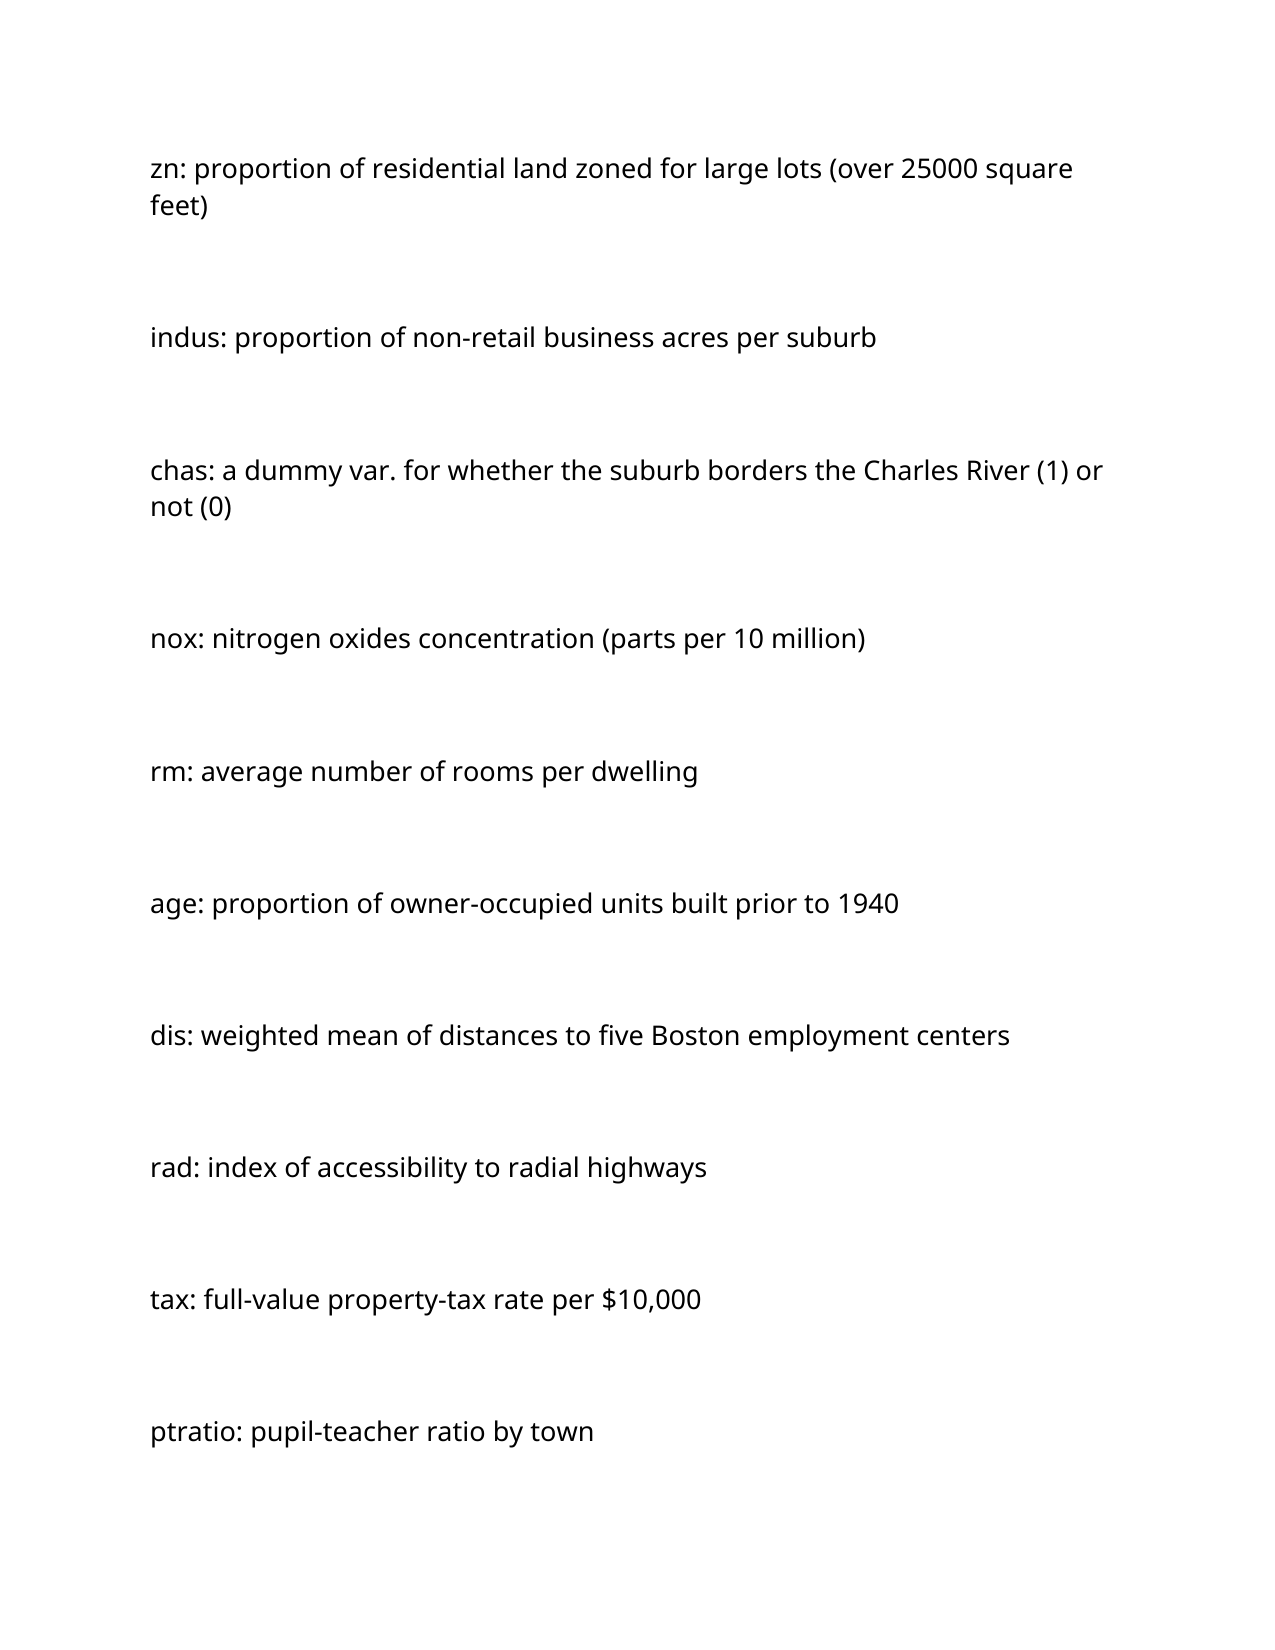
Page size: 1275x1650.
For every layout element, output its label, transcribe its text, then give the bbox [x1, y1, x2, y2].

text rad: index of accessibility to radial highways [150, 1148, 1125, 1185]
text zn: proportion of residential land zoned for large lots (over 25000 square feet) [150, 150, 1125, 224]
text rm: average number of rooms per dwelling [150, 752, 1125, 789]
text nox: nitrogen oxides concentration (parts per 10 million) [150, 620, 1125, 657]
text chas: a dummy var. for whether the suburb borders the Charles River (1) or not (0) [150, 451, 1125, 525]
text dis: weighted mean of distances to five Boston employment centers [150, 1016, 1125, 1053]
text age: proportion of owner-occupied units built prior to 1940 [150, 884, 1125, 921]
text indus: proportion of non-retail business acres per suburb [150, 319, 1125, 356]
text tax: full-value property-tax rate per $10,000 [150, 1280, 1125, 1317]
text ptratio: pupil-teacher ratio by town [150, 1412, 1125, 1449]
